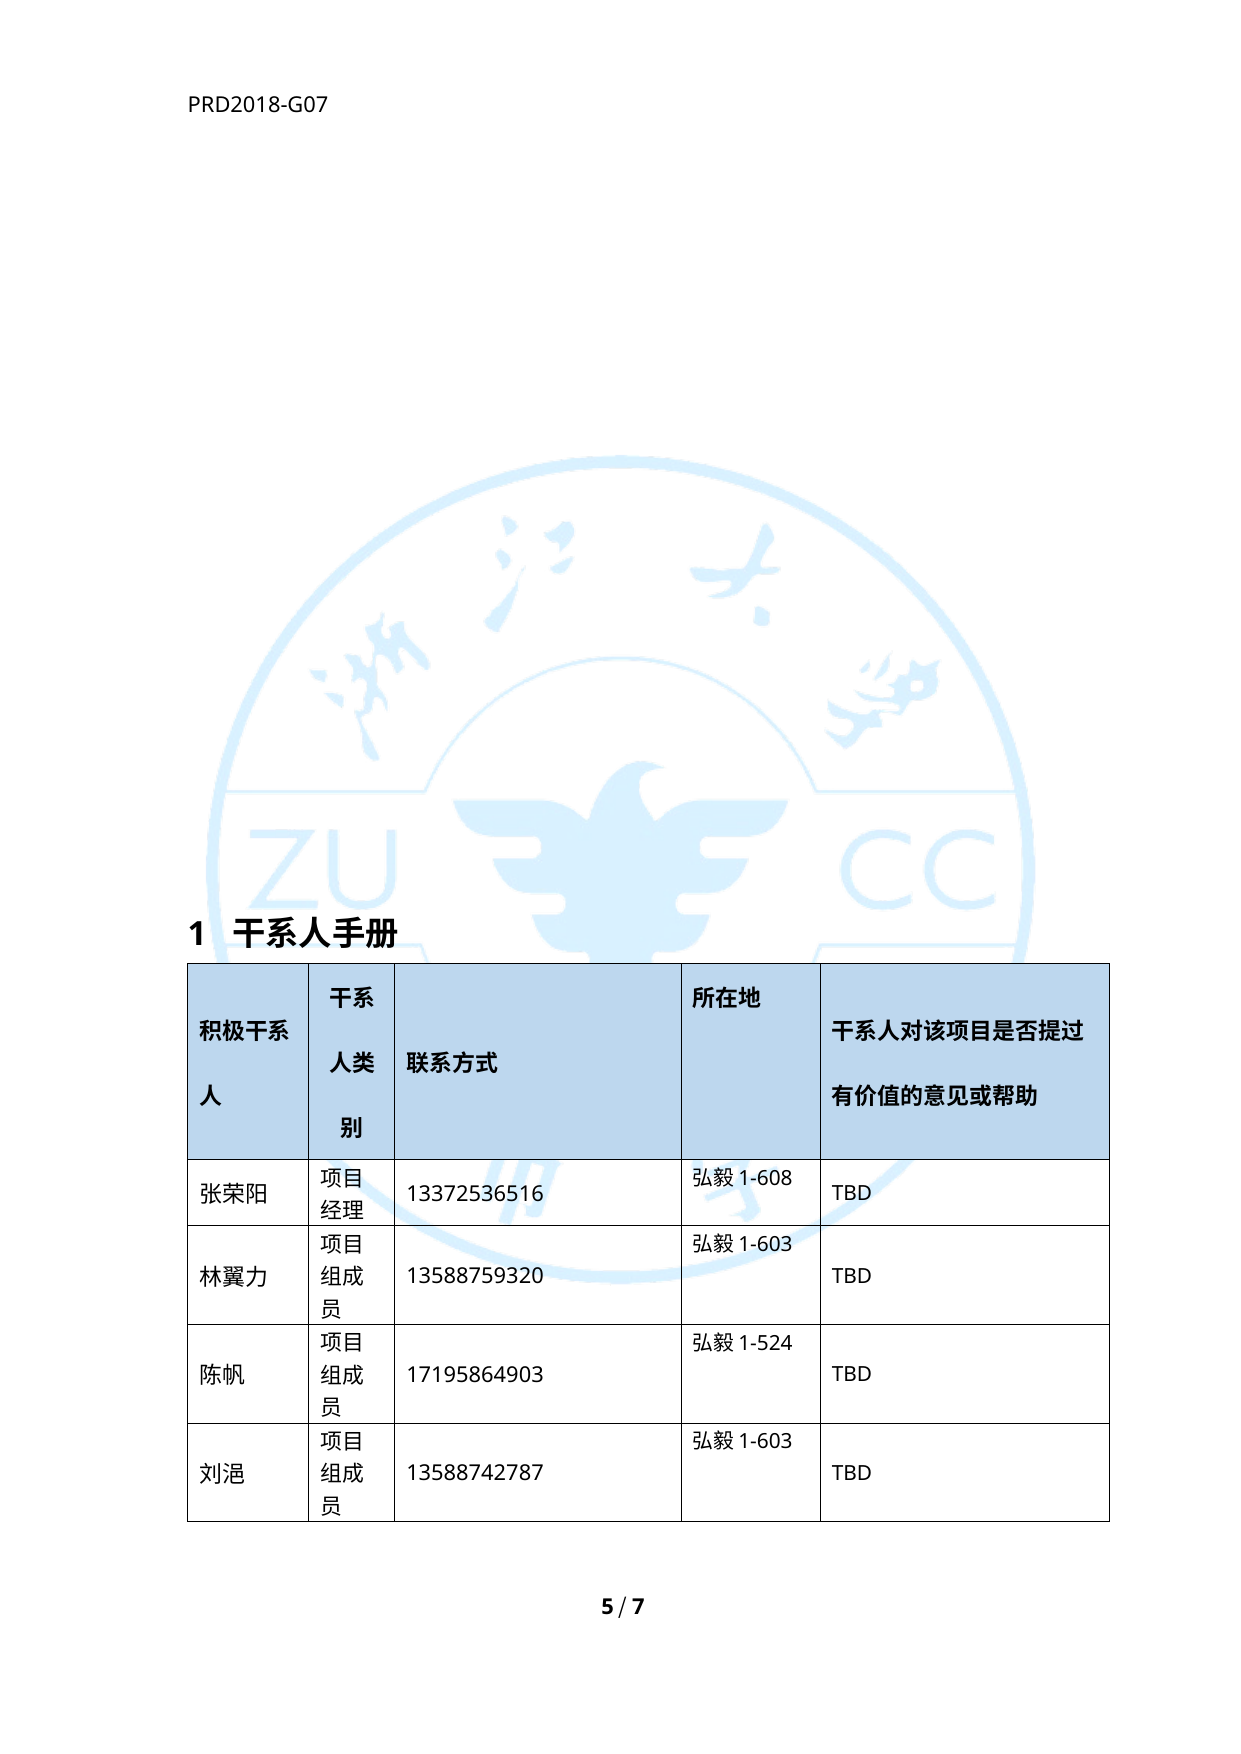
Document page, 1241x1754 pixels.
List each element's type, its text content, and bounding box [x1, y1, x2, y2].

table_cell 项目组成员 [309, 1325, 394, 1422]
table_cell 17195864903 [395, 1325, 681, 1422]
table_cell 弘毅1-603 [682, 1226, 820, 1324]
table_header 积极干系人 [188, 964, 308, 1159]
table_header 所在地 [682, 964, 820, 1159]
table_cell 林翼力 [188, 1226, 308, 1324]
table_cell TBD [821, 1160, 1109, 1225]
table_cell 张荣阳 [188, 1160, 308, 1225]
table_cell 弘毅1-524 [682, 1325, 820, 1422]
table_cell 13372536516 [395, 1160, 681, 1225]
table_cell 13588759320 [395, 1226, 681, 1324]
table_cell 项目经理 [309, 1160, 394, 1225]
table_cell 刘浥 [188, 1424, 308, 1521]
table_cell 弘毅1-608 [682, 1160, 820, 1225]
table_cell TBD [821, 1226, 1109, 1324]
text 干系人手册 [187, 898, 1053, 963]
table_cell 项目组成员 [309, 1226, 394, 1324]
table_cell TBD [821, 1424, 1109, 1521]
table_header 干系人对该项目是否提过有价值的意见或帮助 [821, 964, 1109, 1159]
table_cell 弘毅1-603 [682, 1424, 820, 1521]
table_header 联系方式 [395, 964, 681, 1159]
table_cell 项目组成员 [309, 1424, 394, 1521]
table_cell 13588742787 [395, 1424, 681, 1521]
table_cell 陈帆 [188, 1325, 308, 1422]
table_cell TBD [821, 1325, 1109, 1422]
table_header 干系人类别 [309, 964, 394, 1159]
